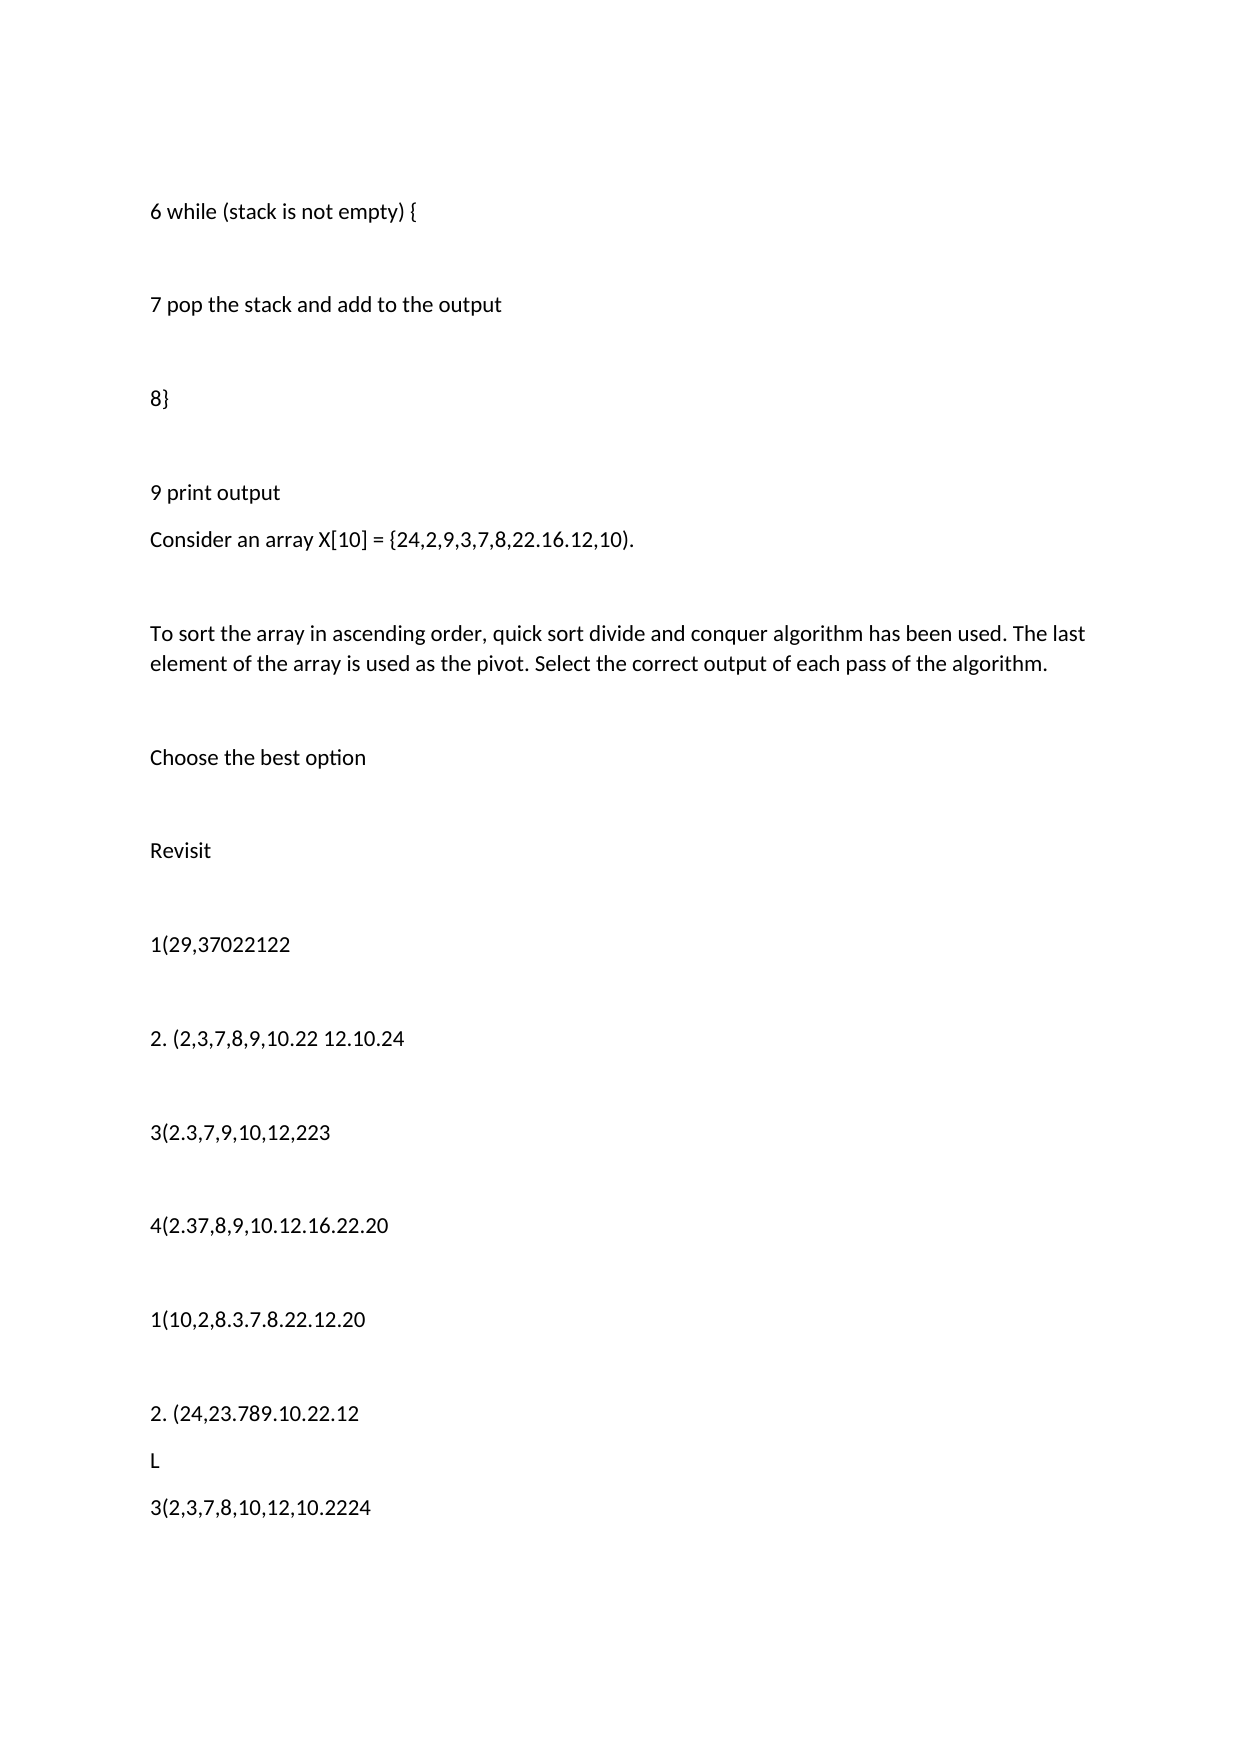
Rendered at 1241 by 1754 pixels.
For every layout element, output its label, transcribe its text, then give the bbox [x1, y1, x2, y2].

text 3(2.3,7,9,10,12,223 [150, 1118, 1090, 1146]
text 2. (2,3,7,8,9,10.22 12.10.24 [150, 1024, 1090, 1052]
text 4(2.37,8,9,10.12.16.22.20 [150, 1211, 1090, 1239]
text Consider an array X[10] = {24,2,9,3,7,8,22.16.12,10). [150, 525, 1090, 553]
text 8} [150, 384, 1090, 412]
text 3(2,3,7,8,10,12,10.2224 [150, 1493, 1090, 1521]
text 1(10,2,8.3.7.8.22.12.20 [150, 1305, 1090, 1333]
text To sort the array in ascending order, quick sort divide and conquer algorithm has been used. The last element of the array is used as the pivot. Select the correct output of each pass of the algorithm. [150, 619, 1090, 677]
text 7 pop the stack and add to the output [150, 291, 1090, 319]
text L [150, 1446, 1090, 1474]
text 6 while (stack is not empty) { [150, 197, 1090, 225]
text Revisit [150, 836, 1090, 864]
text 1(29,37022122 [150, 930, 1090, 958]
text 2. (24,23.789.10.22.12 [150, 1399, 1090, 1427]
text 9 print output [150, 478, 1090, 506]
text Choose the best option [150, 743, 1090, 771]
